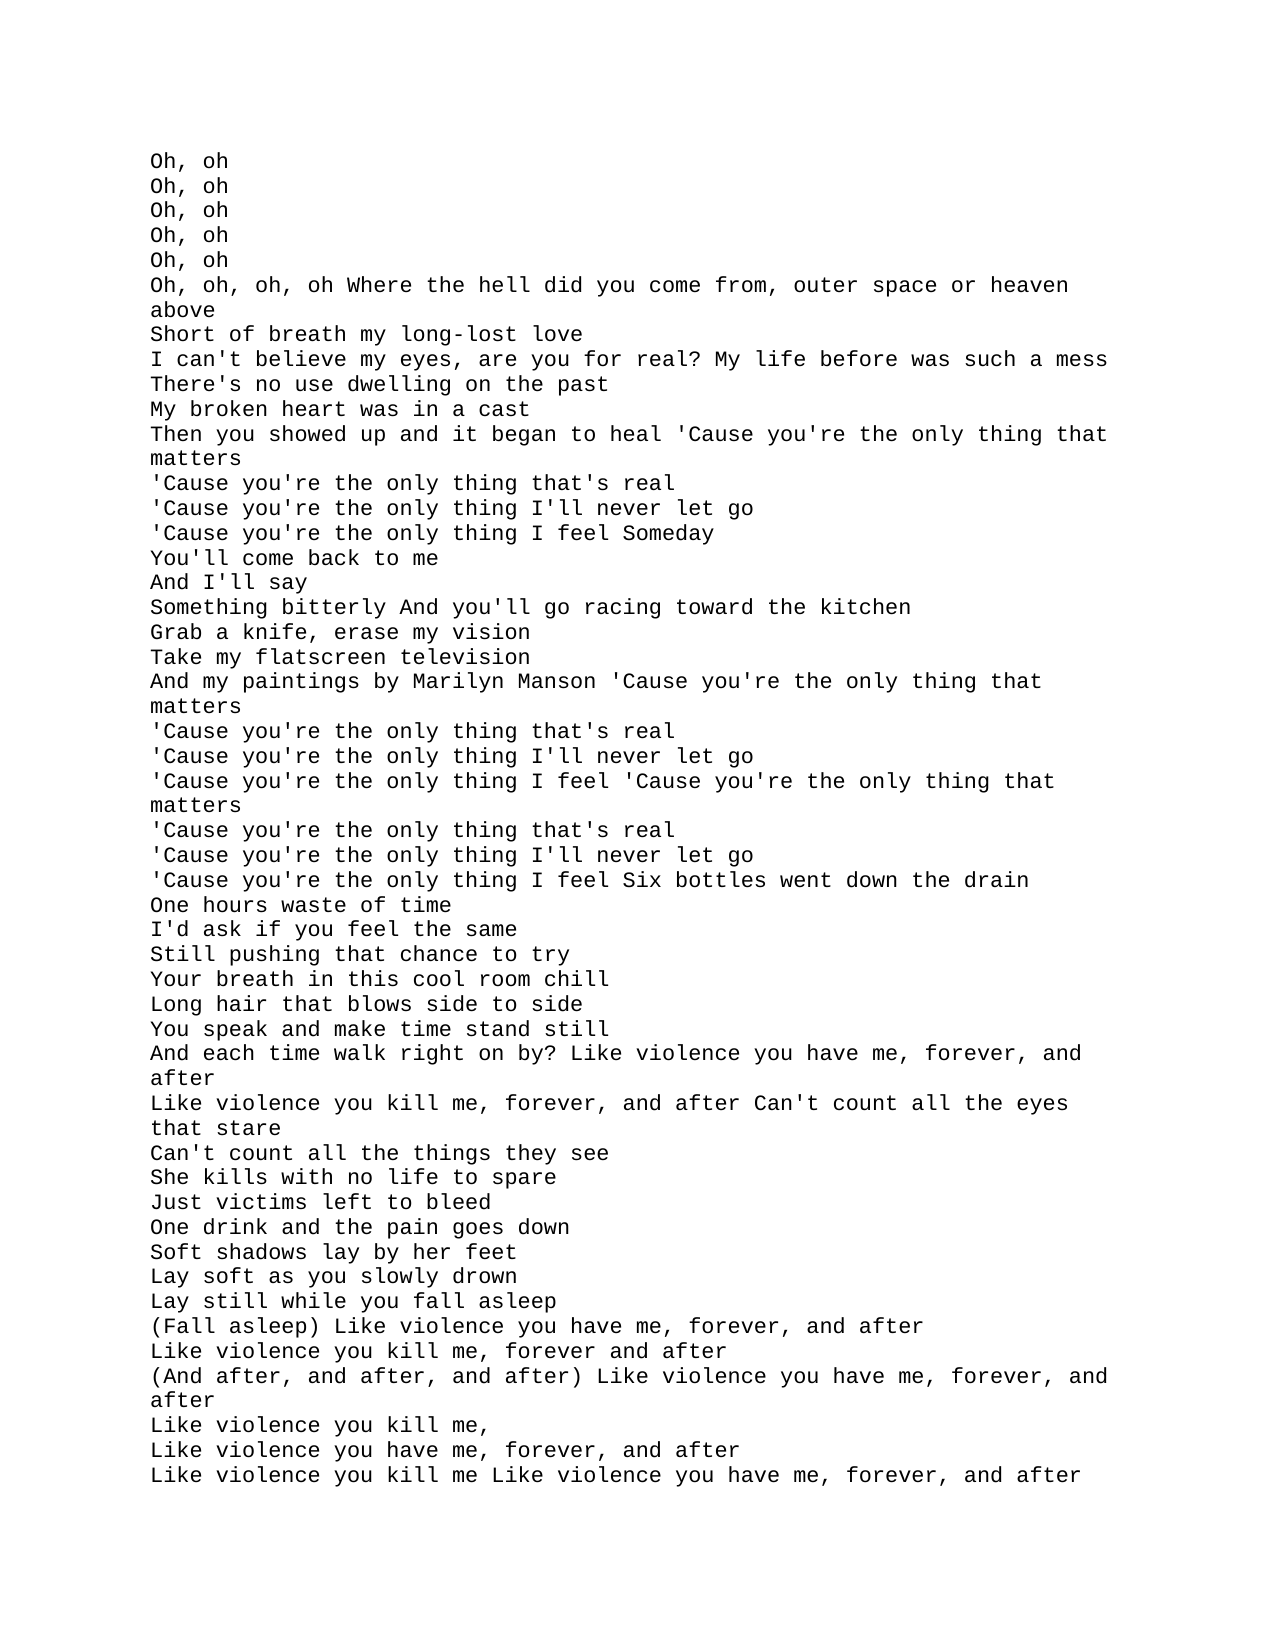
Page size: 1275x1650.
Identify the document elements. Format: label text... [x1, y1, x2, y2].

text Soft shadows lay by her feet [150, 1241, 1125, 1266]
text Like violence you kill me, forever, and after Can't count all the eyes that stare [150, 1092, 1125, 1142]
text 'Cause you're the only thing that's real [150, 472, 1125, 497]
text She kills with no life to spare [150, 1166, 1125, 1191]
text You'll come back to me [150, 547, 1125, 571]
text Oh, oh, oh, oh Where the hell did you come from, outer space or heaven above [150, 274, 1125, 323]
text Take my flatscreen television [150, 646, 1125, 671]
text Lay soft as you slowly drown [150, 1266, 1125, 1290]
text Still pushing that chance to try [150, 943, 1125, 968]
text 'Cause you're the only thing I feel Someday [150, 522, 1125, 547]
text Like violence you kill me Like violence you have me, forever, and after [150, 1464, 1125, 1489]
text Your breath in this cool room chill [150, 968, 1125, 993]
text One drink and the pain goes down [150, 1216, 1125, 1241]
text Then you showed up and it began to heal 'Cause you're the only thing that matters [150, 423, 1125, 472]
text 'Cause you're the only thing I feel 'Cause you're the only thing that matters [150, 770, 1125, 819]
text Short of breath my long-lost love [150, 323, 1125, 348]
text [150, 1439, 1125, 1464]
text There's no use dwelling on the past [150, 373, 1125, 398]
text Oh, oh [150, 175, 1125, 199]
text You speak and make time stand still [150, 1018, 1125, 1042]
text Oh, oh [150, 224, 1125, 249]
text 'Cause you're the only thing that's real [150, 819, 1125, 844]
text Just victims left to bleed [150, 1191, 1125, 1216]
text Oh, oh [150, 199, 1125, 224]
text Oh, oh [150, 249, 1125, 274]
text And each time walk right on by? Like violence you have me, forever, and after [150, 1042, 1125, 1092]
text Like violence you kill me, [150, 1414, 1125, 1439]
text One hours waste of time [150, 894, 1125, 918]
text Like violence you kill me, forever and after [150, 1340, 1125, 1365]
text (Fall asleep) Like violence you have me, forever, and after [150, 1315, 1125, 1340]
text (And after, and after, and after) Like violence you have me, forever, and after [150, 1365, 1125, 1414]
text 'Cause you're the only thing I'll never let go [150, 745, 1125, 770]
text 'Cause you're the only thing I feel Six bottles went down the drain [150, 869, 1125, 894]
text 'Cause you're the only thing that's real [150, 720, 1125, 745]
text Something bitterly And you'll go racing toward the kitchen [150, 596, 1125, 621]
text And my paintings by Marilyn Manson 'Cause you're the only thing that matters [150, 671, 1125, 720]
text And I'll say [150, 571, 1125, 596]
text 'Cause you're the only thing I'll never let go [150, 497, 1125, 522]
text I can't believe my eyes, are you for real? My life before was such a mess [150, 348, 1125, 373]
text 'Cause you're the only thing I'll never let go [150, 844, 1125, 869]
text Long hair that blows side to side [150, 993, 1125, 1018]
text My broken heart was in a cast [150, 398, 1125, 423]
text Can't count all the things they see [150, 1142, 1125, 1166]
text Lay still while you fall asleep [150, 1290, 1125, 1315]
text Oh, oh [150, 150, 1125, 175]
text Grab a knife, erase my vision [150, 621, 1125, 646]
text I'd ask if you feel the same [150, 918, 1125, 943]
